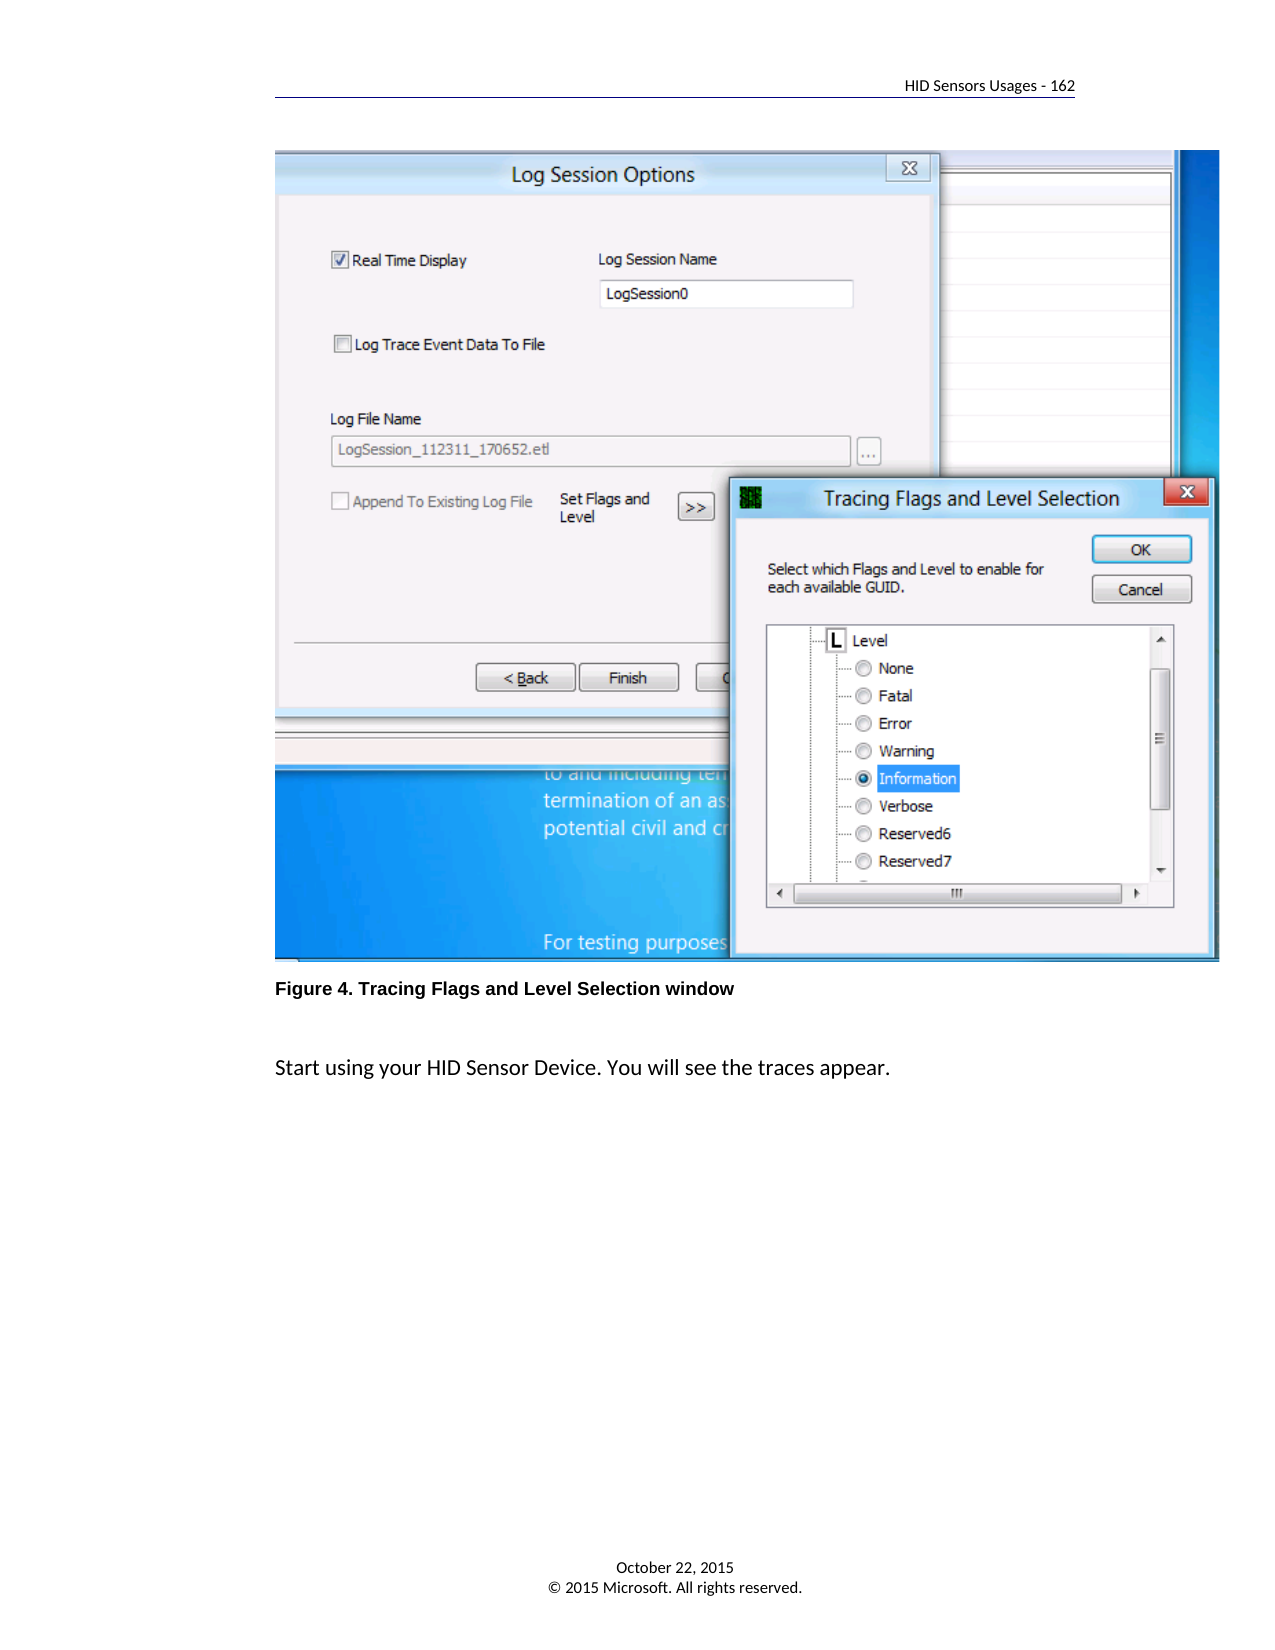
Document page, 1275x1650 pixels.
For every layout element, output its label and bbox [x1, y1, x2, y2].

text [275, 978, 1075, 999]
picture [275, 150, 1220, 962]
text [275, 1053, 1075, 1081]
